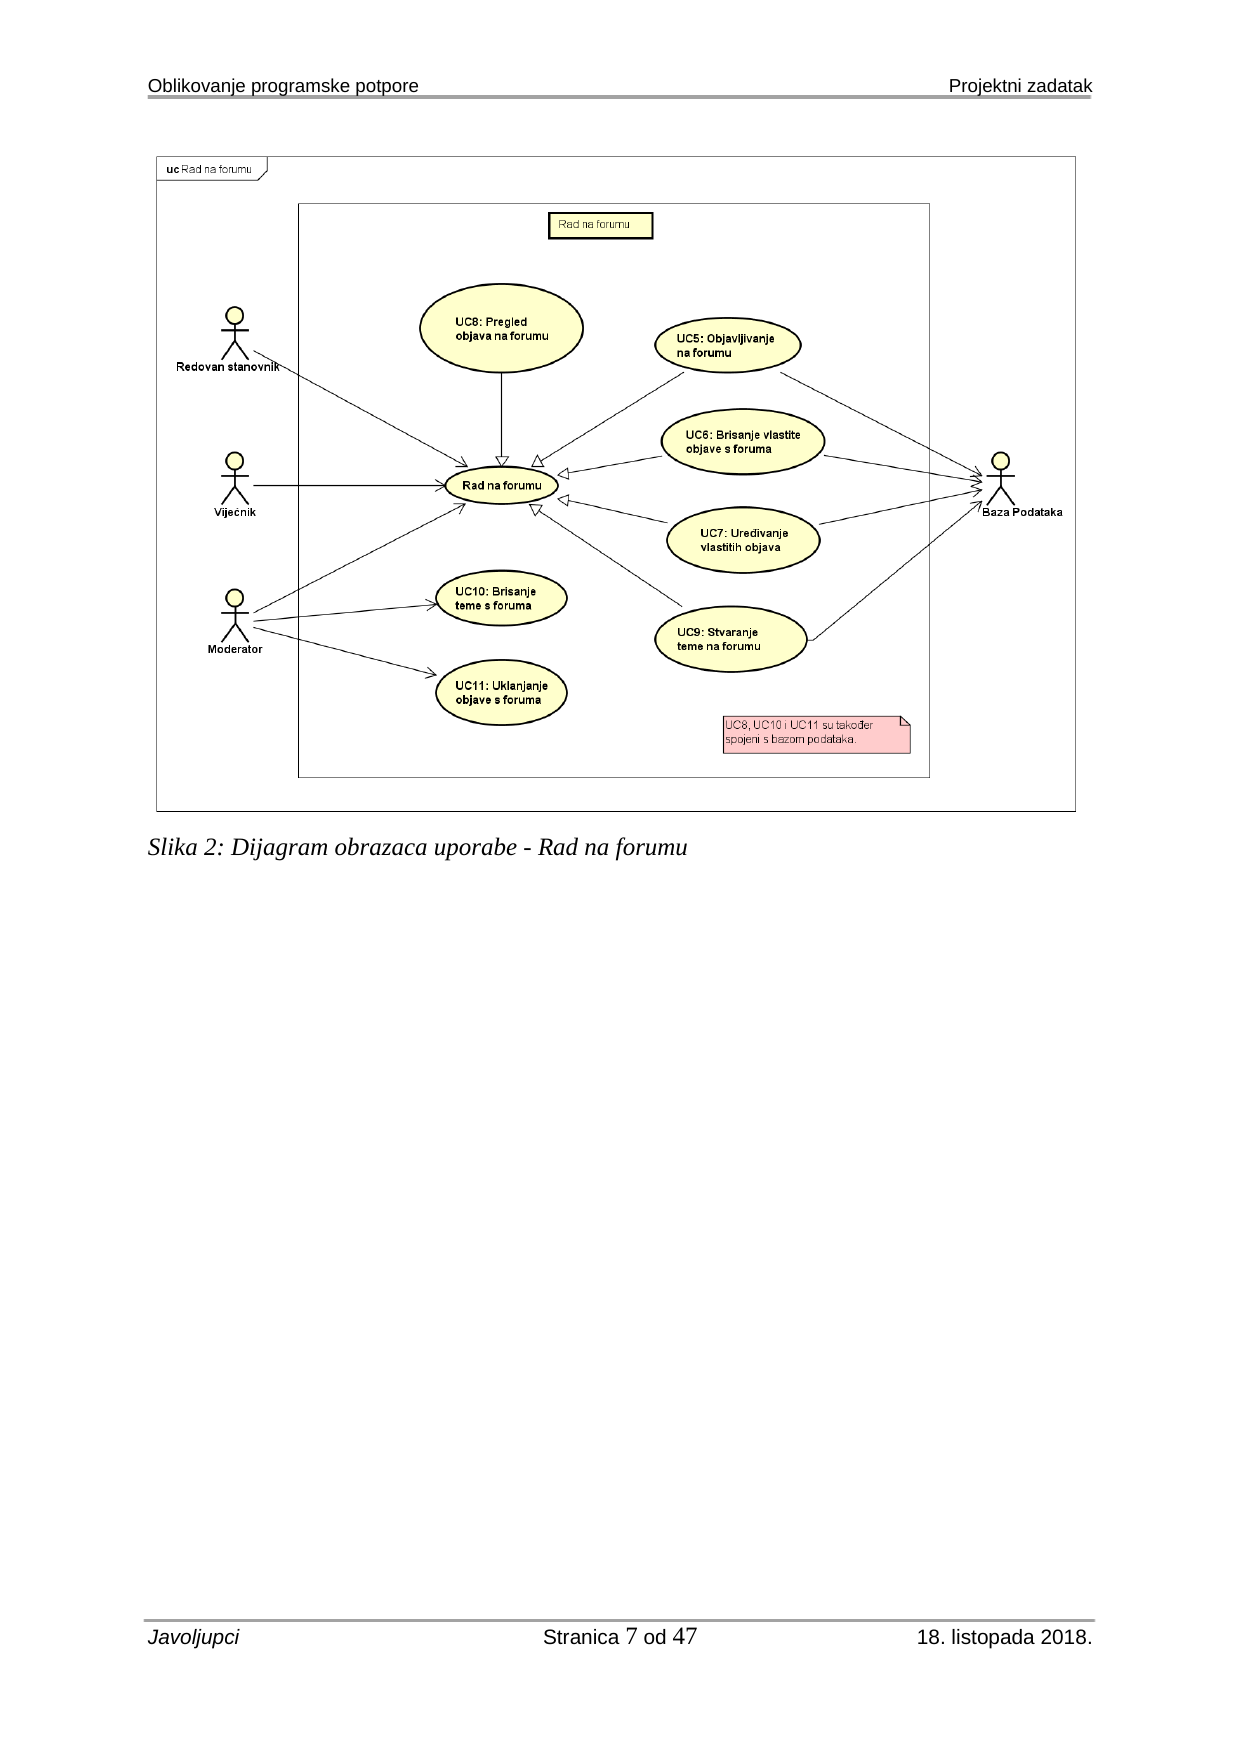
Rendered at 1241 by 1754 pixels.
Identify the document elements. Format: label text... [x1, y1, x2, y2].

picture [147, 95, 1092, 99]
text Slika 2: Dijagram obrazaca uporabe - Rad na forumu [148, 832, 1093, 861]
picture [147, 147, 1085, 820]
